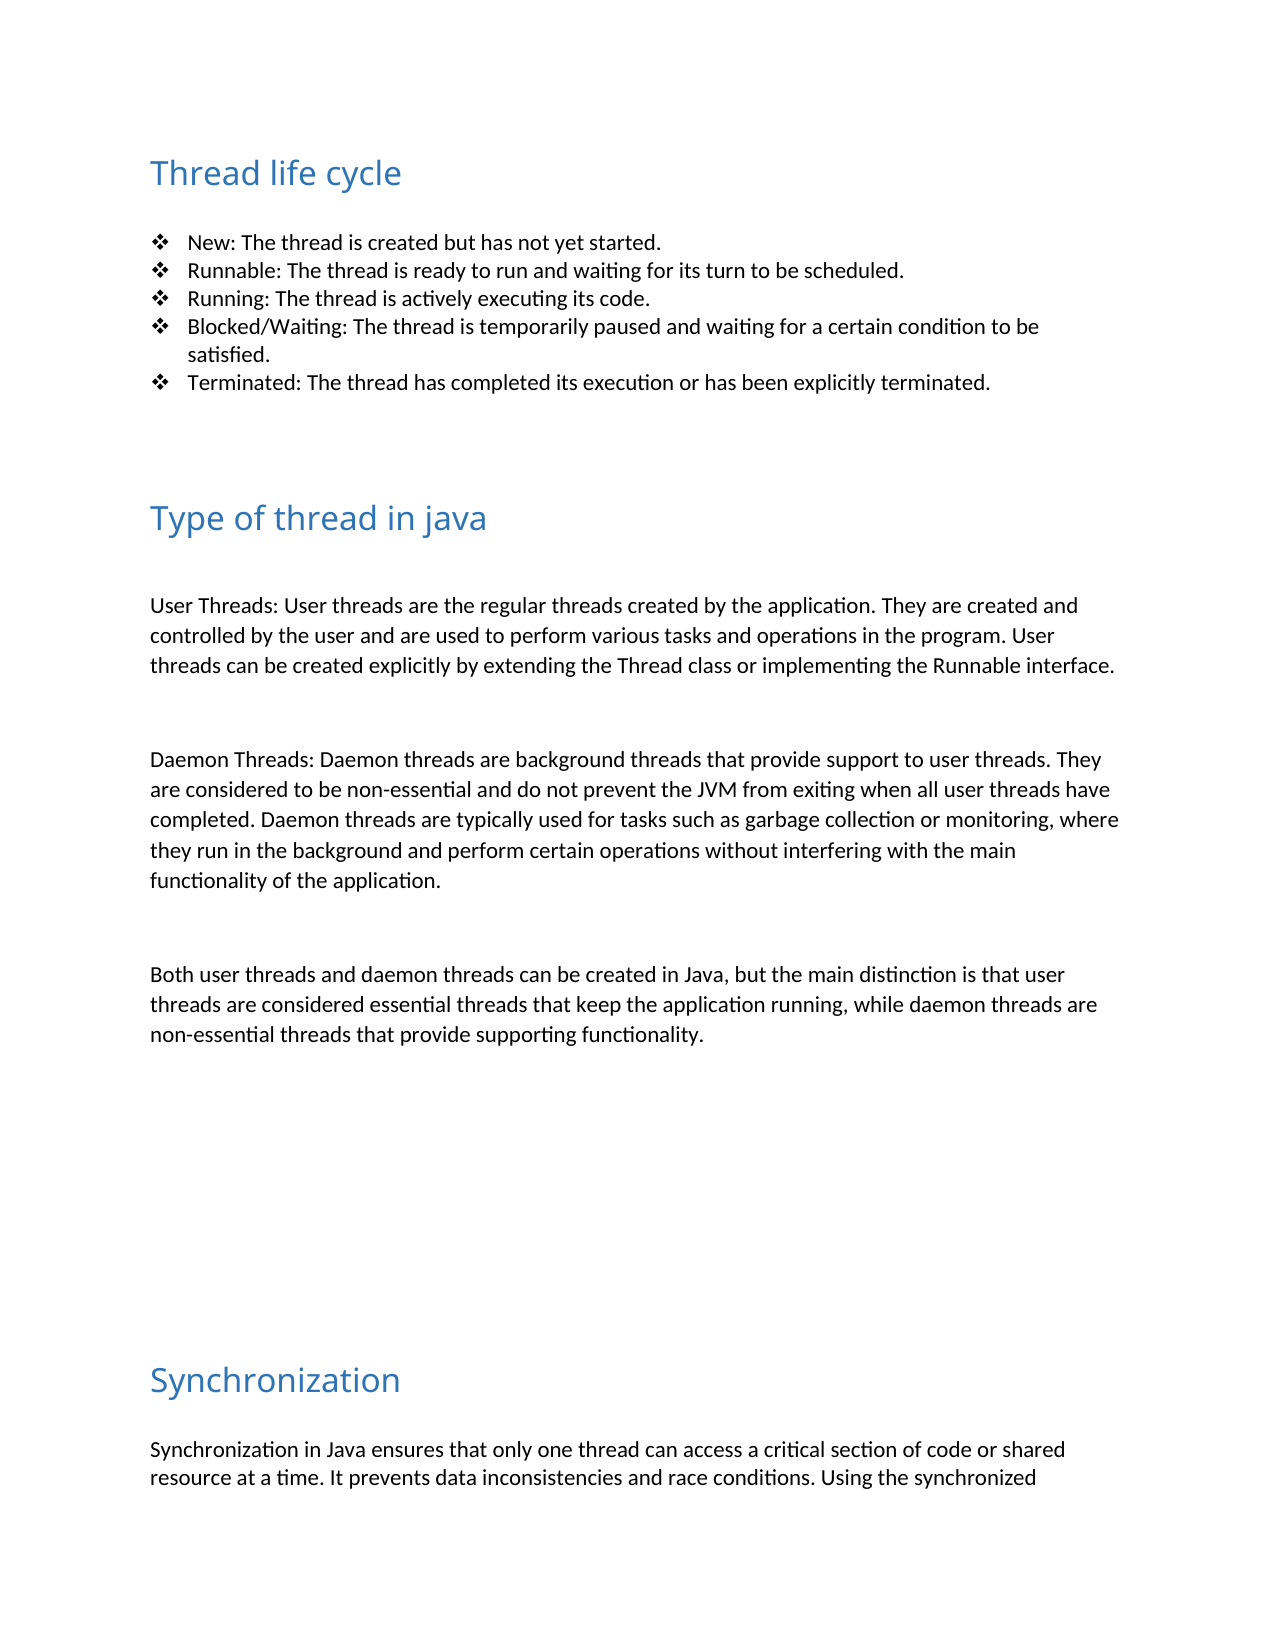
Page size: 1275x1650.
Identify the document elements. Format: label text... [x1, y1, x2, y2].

text User Threads: User threads are the regular threads created by the application. They are created and controlled by the user and are used to perform various tasks and operations in the program. User threads can be created explicitly by extending the Thread class or implementing the Runnable interface. [150, 591, 1125, 679]
subtitle Thread life cycle [150, 150, 1125, 195]
list Terminated: The thread has completed its execution or has been explicitly terminated. [150, 368, 1125, 396]
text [150, 1435, 1125, 1491]
list Running: The thread is actively executing its code. [150, 284, 1125, 312]
list New: The thread is created but has not yet started. [150, 228, 1125, 256]
text Both user threads and daemon threads can be created in Java, but the main distinction is that user threads are considered essential threads that keep the application running, while daemon threads are non-essential threads that provide supporting functionality. [150, 960, 1125, 1048]
text Daemon Threads: Daemon threads are background threads that provide support to user threads. They are considered to be non-essential and do not prevent the JVM from exiting when all user threads have completed. Daemon threads are typically used for tasks such as garbage collection or monitoring, where they run in the background and perform certain operations without interfering with the main functionality of the application. [150, 745, 1125, 894]
list Blocked/Waiting: The thread is temporarily paused and waiting for a certain condition to be satisfied. [150, 312, 1125, 368]
subtitle Synchronization [150, 1357, 1125, 1402]
list Runnable: The thread is ready to run and waiting for its turn to be scheduled. [150, 256, 1125, 284]
subtitle Type of thread in java [150, 495, 1125, 541]
